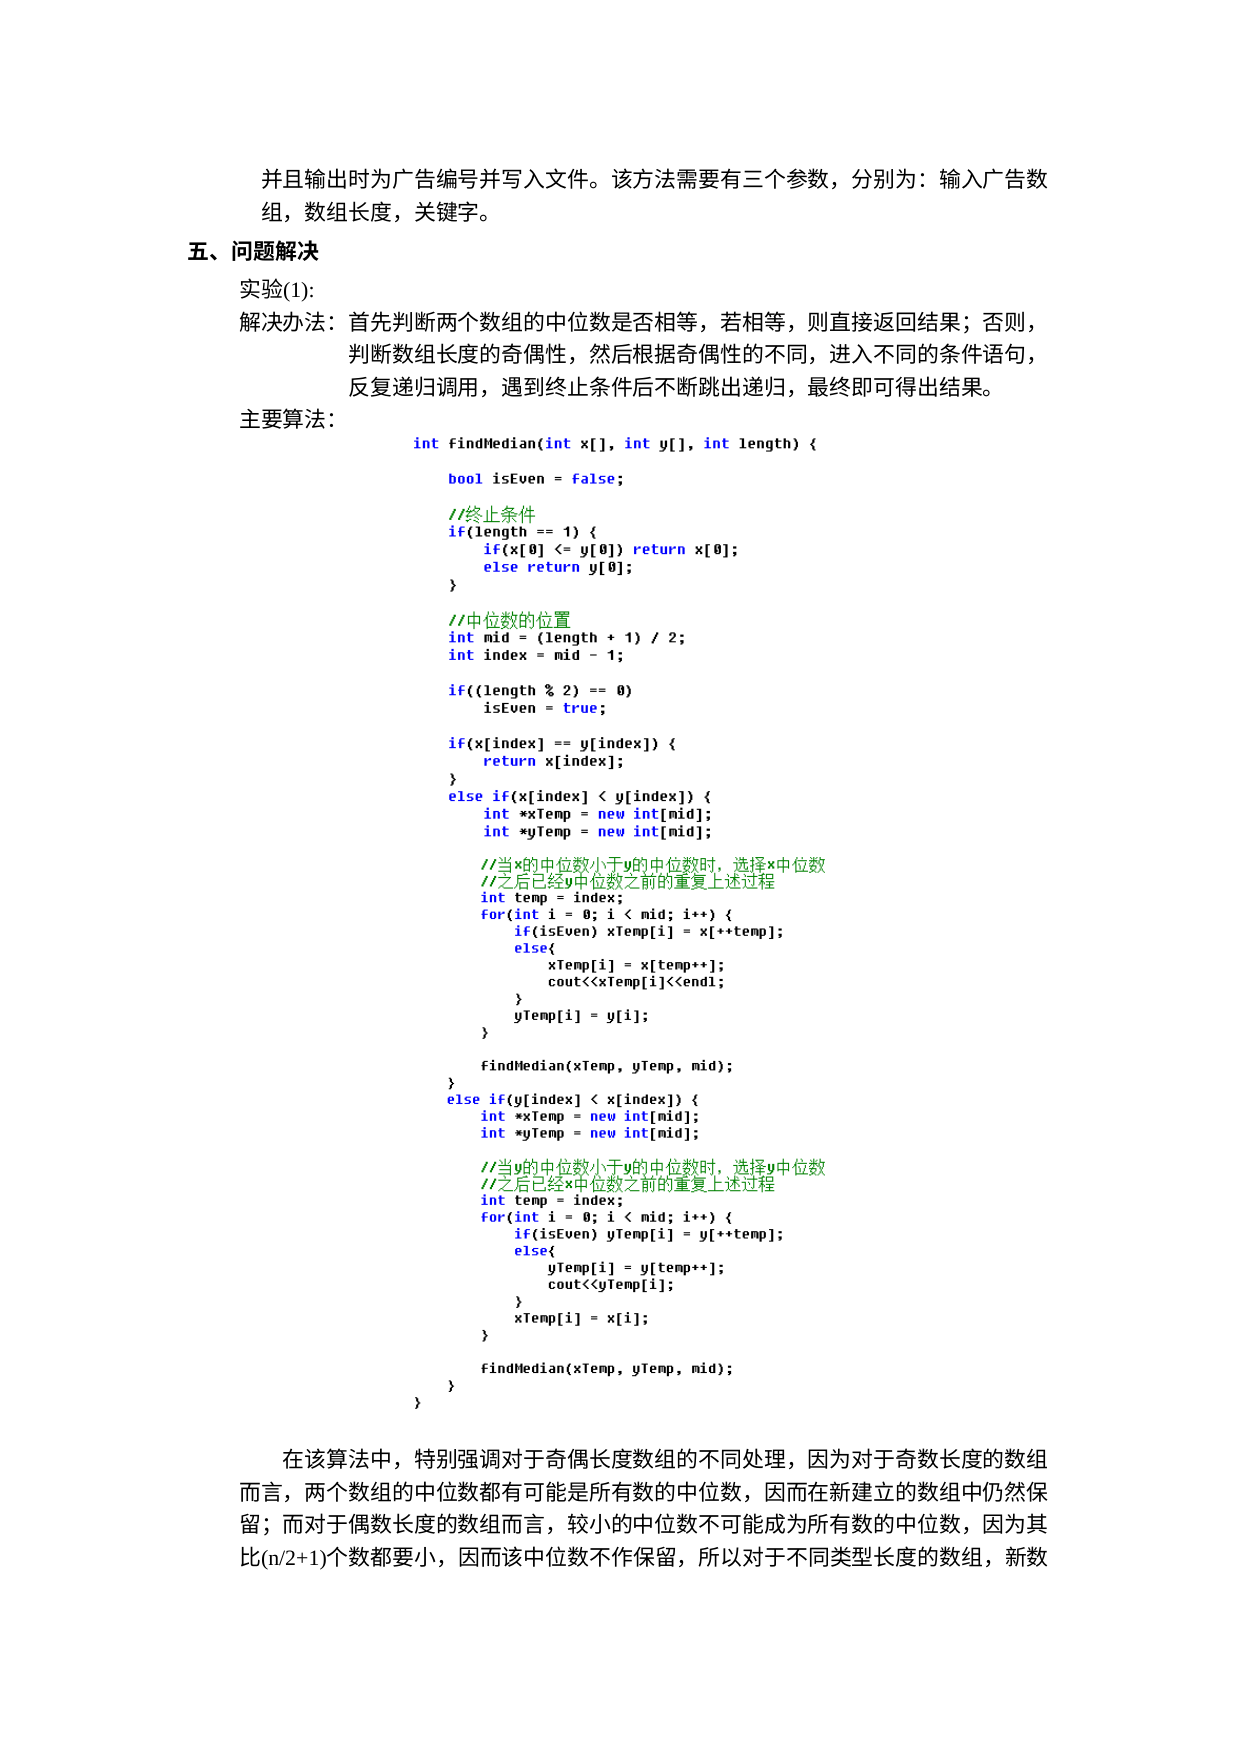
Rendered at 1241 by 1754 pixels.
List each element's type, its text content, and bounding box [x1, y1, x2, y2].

text 并且输出时为广告编号并写入文件。该方法需要有三个参数，分别为：输入广告数 [187, 162, 1053, 194]
text 解决办法：首先判断两个数组的中位数是否相等，若相等，则直接返回结果；否则， [187, 304, 1053, 337]
text 在该算法中，特别强调对于奇偶长度数组的不同处理，因为对于奇数长度的数组 [187, 1442, 1053, 1474]
text 组，数组长度，关键字。 [187, 194, 1053, 227]
text 实验(1): [239, 272, 1053, 304]
text 反复递归调用，遇到终止条件后不断跳出递归，最终即可得出结果。 [187, 369, 1053, 402]
text 比(n/2+1)个数都要小，因而该中位数不作保留，所以对于不同类型长度的数组，新数 [187, 1539, 1053, 1572]
text 主要算法： [187, 402, 1053, 434]
picture [413, 857, 827, 1413]
text 判断数组长度的奇偶性，然后根据奇偶性的不同，进入不同的条件语句， [187, 337, 1053, 369]
text 留；而对于偶数长度的数组而言，较小的中位数不可能成为所有数的中位数，因为其 [187, 1507, 1053, 1539]
text 五、问题解决 [187, 233, 1053, 266]
picture [413, 434, 886, 843]
text 而言，两个数组的中位数都有可能是所有数的中位数，因而在新建立的数组中仍然保 [187, 1474, 1053, 1507]
